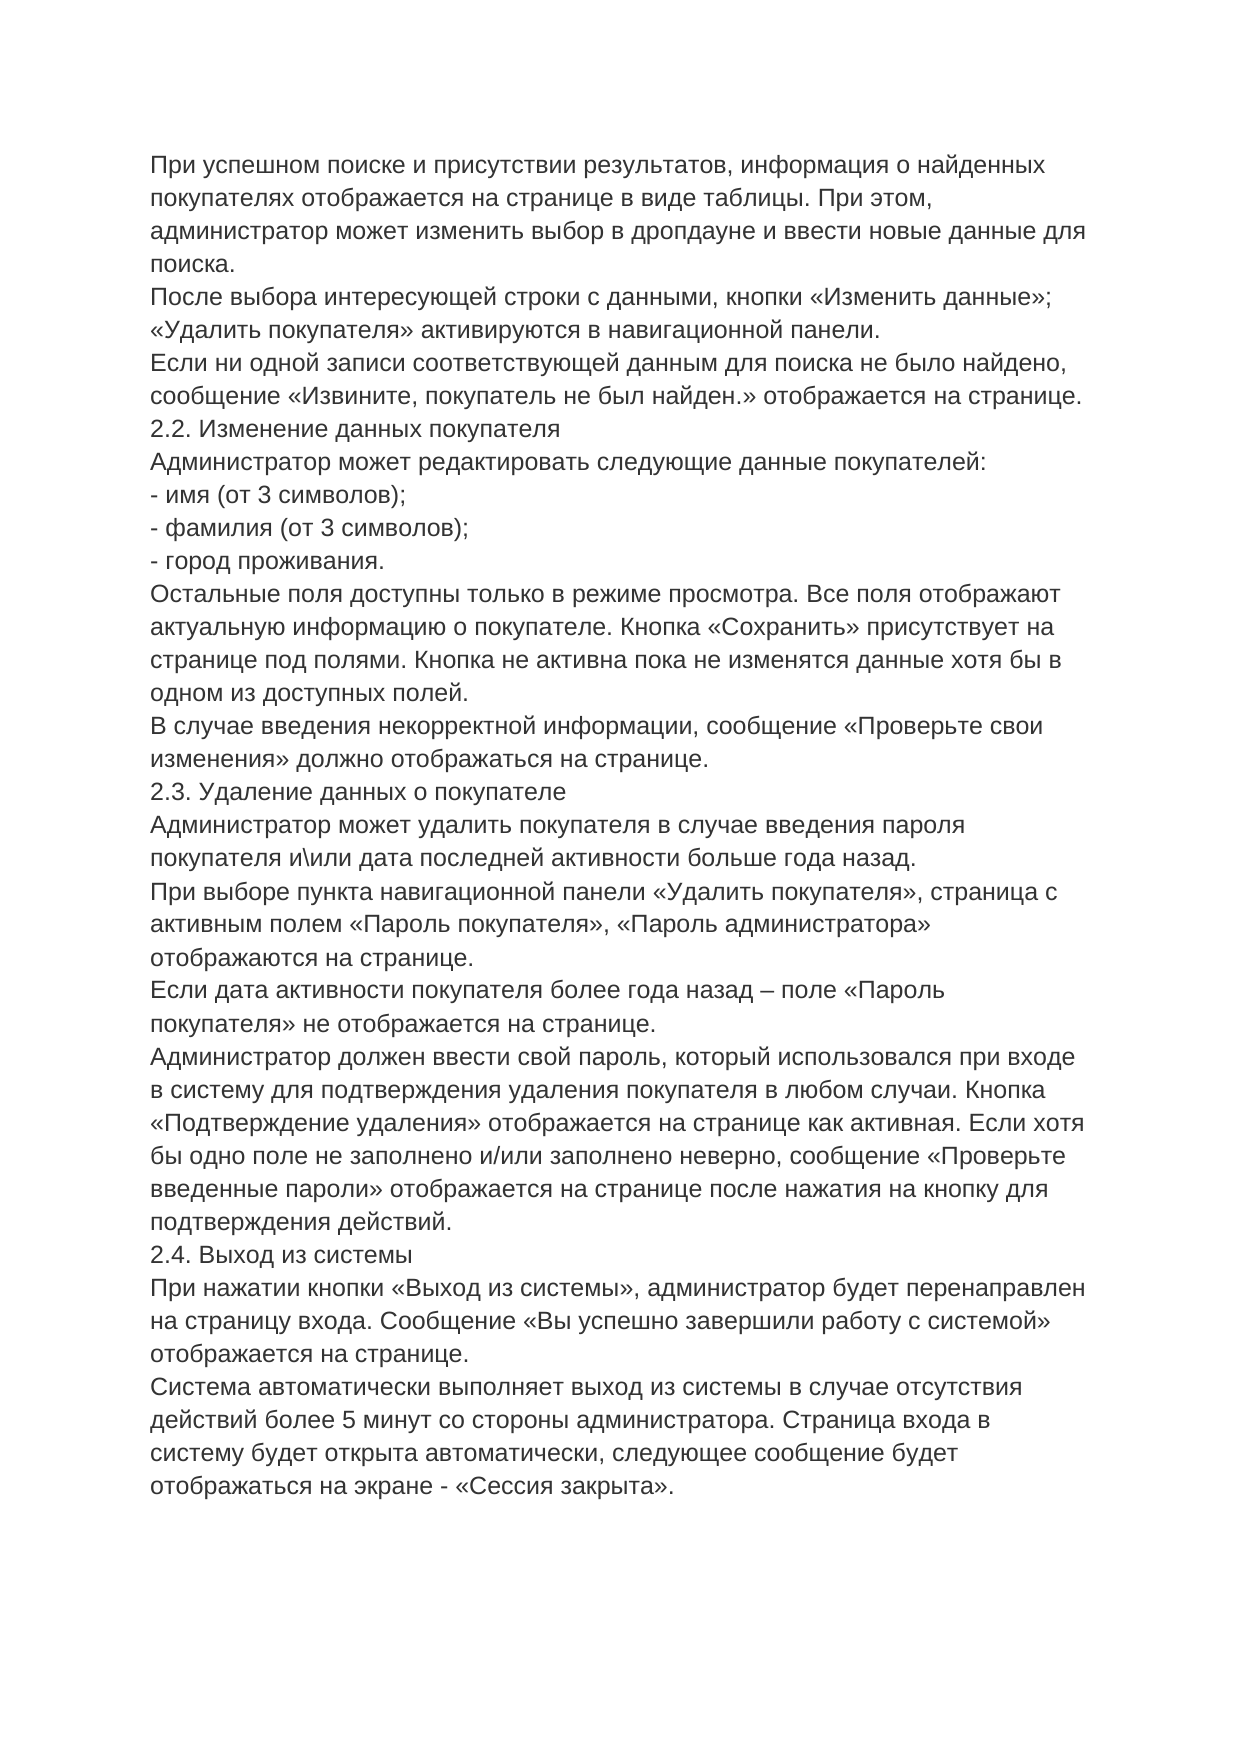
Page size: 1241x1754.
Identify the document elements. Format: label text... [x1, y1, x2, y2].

text Администратор должен ввести свой пароль, который использовался при входе в систему для подтверждения удаления покупателя в любом случаи. Кнопка «Подтверждение удаления» отображается на странице как активная. Если хотя бы одно поле не заполнено и/или заполнено неверно, сообщение «Проверьте введенные пароли» отображается на странице после нажатия на кнопку для подтверждения действий. [150, 1042, 1090, 1235]
text - фамилия (от 3 символов); [150, 513, 1090, 542]
text 2.4. Выход из системы [150, 1240, 1090, 1268]
text Остальные поля доступны только в режиме просмотра. Все поля отображают актуальную информацию о покупателе. Кнопка «Сохранить» присутствует на странице под полями. Кнопка не активна пока не изменятся данные хотя бы в одном из доступных полей. [150, 579, 1090, 707]
text Если дата активности покупателя более года назад – поле «Пароль покупателя» не отображается на странице. [150, 976, 1090, 1037]
text При нажатии кнопки «Выход из системы», администратор будет перенаправлен на страницу входа. Сообщение «Вы успешно завершили работу с системой» отображается на странице. [150, 1273, 1090, 1367]
text При выборе пункта навигационной панели «Удалить покупателя», страница с активным полем «Пароль покупателя», «Пароль администратора» отображаются на странице. [150, 876, 1090, 971]
text При успешном поиске и присутствии результатов, информация о найденных покупателях отображается на странице в виде таблицы. При этом, администратор может изменить выбор в дропдауне и ввести новые данные для поиска. [150, 150, 1090, 278]
text Администратор может редактировать следующие данные покупателей: [150, 447, 1090, 476]
text 2.2. Изменение данных покупателя [150, 414, 1090, 443]
text 2.3. Удаление данных о покупателе [150, 777, 1090, 806]
text Администратор может удалить покупателя в случае введения пароля покупателя и\или дата последней активности больше года назад. [150, 810, 1090, 872]
text Система автоматически выполняет выход из системы в случае отсутствия действий более 5 минут со стороны администратора. Страница входа в систему будет открыта автоматически, следующее сообщение будет отображаться на экране - «Сессия закрыта». [150, 1372, 1090, 1499]
text Если ни одной записи соответствующей данным для поиска не было найдено, сообщение «Извините, покупатель не был найден.» отображается на странице. [150, 348, 1090, 410]
text - имя (от 3 символов); [150, 480, 1090, 509]
text В случае введения некорректной информации, сообщение «Проверьте свои изменения» должно отображаться на странице. [150, 711, 1090, 773]
text - город проживания. [150, 546, 1090, 575]
text После выбора интересующей строки с данными, кнопки «Изменить данные»; «Удалить покупателя» активируются в навигационной панели. [150, 282, 1090, 344]
